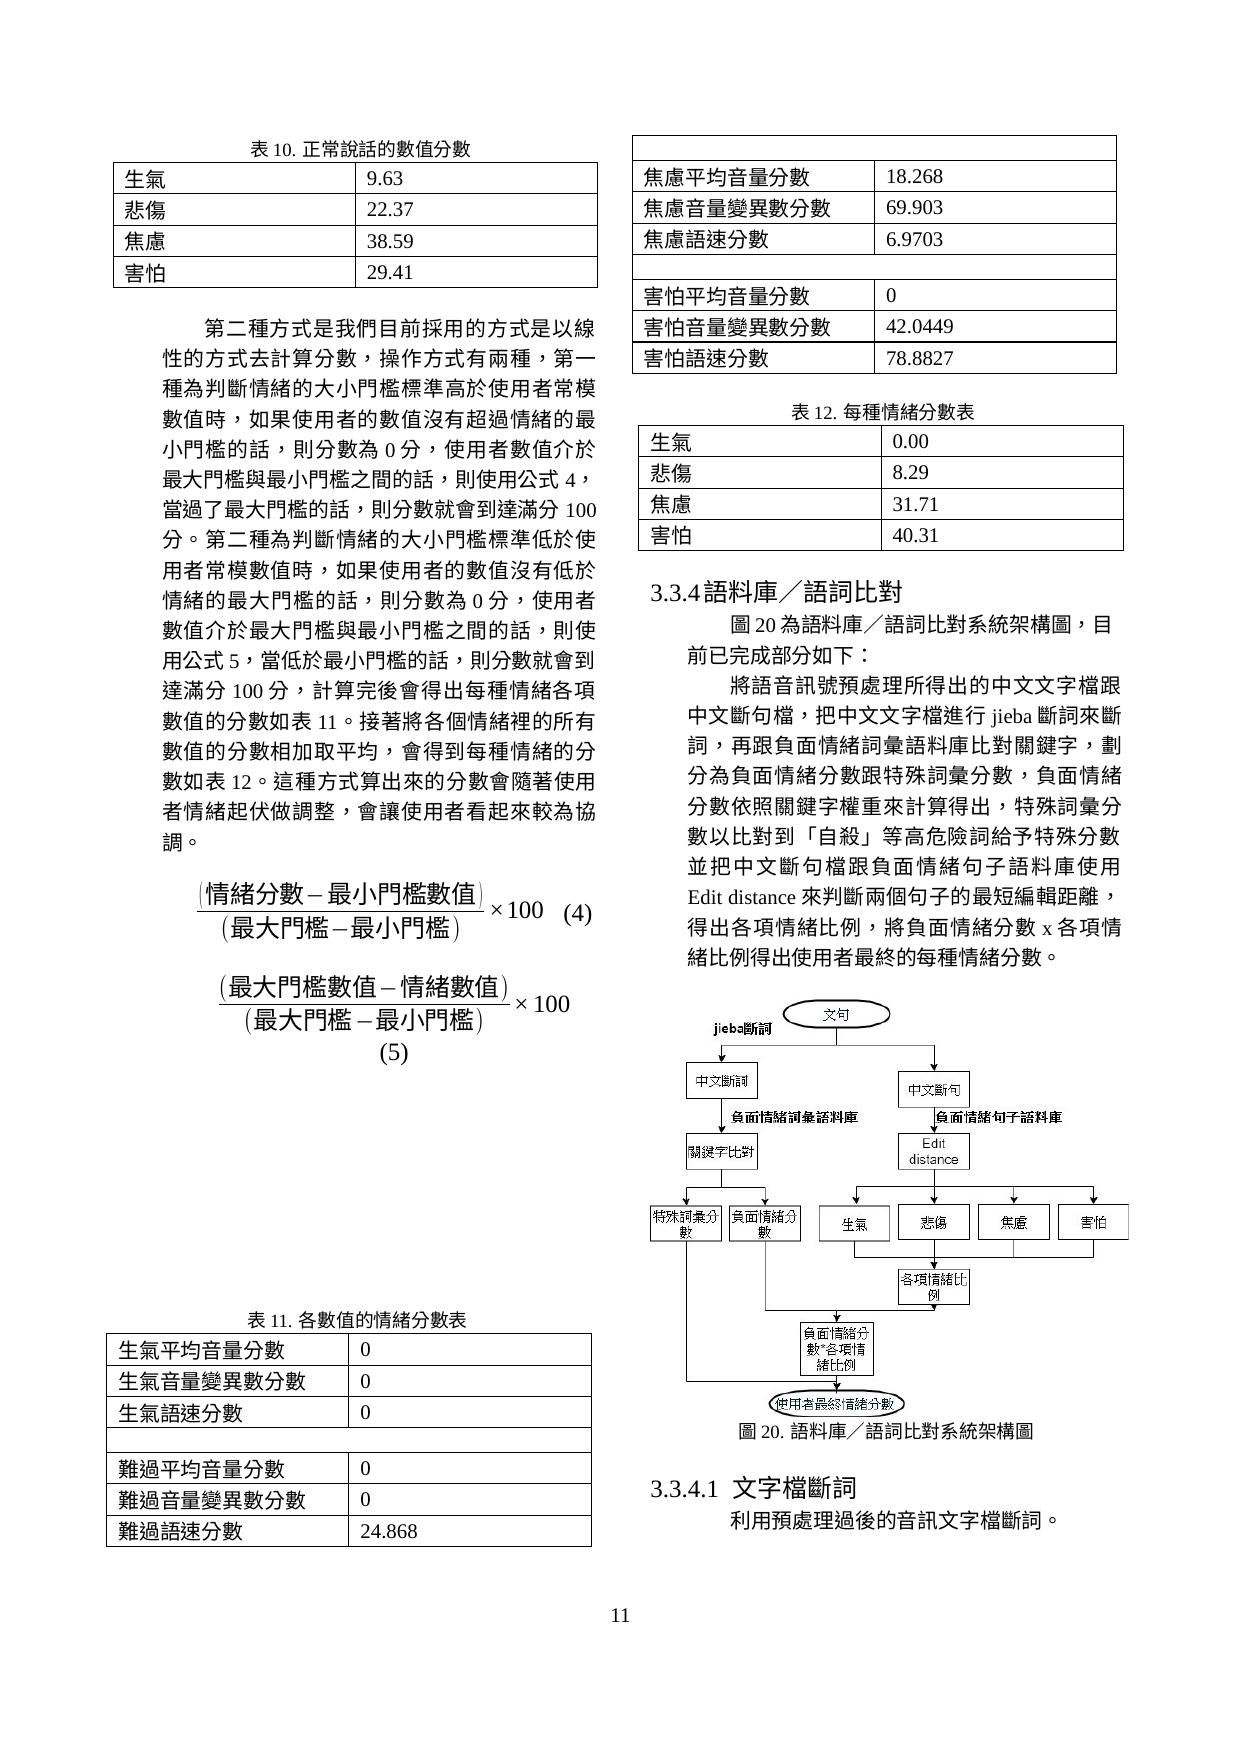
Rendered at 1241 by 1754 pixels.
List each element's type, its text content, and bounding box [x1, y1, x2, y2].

table_cell 24.868 [349, 1516, 591, 1546]
table_cell 生氣語速分數 [107, 1397, 348, 1427]
table_cell [633, 255, 1116, 279]
picture [650, 999, 1129, 1417]
text 表12. 每種情緒分數表 [644, 398, 1122, 425]
table_header 生氣 [114, 163, 355, 193]
table_header 0 [349, 1334, 591, 1364]
table_cell 焦慮平均音量分數 [633, 161, 874, 191]
table_cell 0 [875, 280, 1116, 310]
table_cell 0 [349, 1397, 591, 1427]
table_cell 悲傷 [114, 194, 355, 224]
text 表11. 各數值的情緒分數表 [118, 1306, 596, 1333]
table_cell 難過語速分數 [107, 1516, 348, 1546]
table_cell 18.268 [875, 161, 1116, 191]
table_header 生氣 [639, 426, 881, 456]
table_cell 6.9703 [875, 224, 1116, 254]
list 文字檔斷詞 [650, 1468, 1122, 1504]
table_cell 42.0449 [875, 311, 1116, 341]
table_cell 0 [349, 1484, 591, 1514]
list (4) [191, 880, 596, 944]
table_header 生氣平均音量分數 [107, 1334, 348, 1364]
table_cell 0 [349, 1366, 591, 1396]
table_cell 29.41 [356, 257, 597, 287]
table_header 0.00 [882, 426, 1123, 456]
text 圖20. 語料庫／語詞比對系統架構圖 [650, 1417, 1122, 1444]
text 利用預處理過後的音訊文字檔斷詞。 [687, 1504, 1122, 1535]
table_cell 害怕 [639, 520, 881, 550]
table_cell 78.8827 [875, 343, 1116, 373]
table_cell [633, 136, 1116, 160]
table_cell 38.59 [356, 226, 597, 256]
table_cell 22.37 [356, 194, 597, 224]
table_cell 69.903 [875, 192, 1116, 222]
table_cell 40.31 [882, 520, 1123, 550]
list 圖20為語料庫／語詞比對系統架構圖，目前已完成部分如下： [687, 609, 1122, 669]
table_cell 害怕 [114, 257, 355, 287]
list 將語音訊號預處理所得出的中文文字檔跟中文斷句檔，把中文文字檔進行jieba斷詞來斷詞，再跟負面情緒詞彙語料庫比對關鍵字，劃分為負面情緒分數跟特殊詞彙分數，負面情緒分數依照關鍵字權重來計算得出，特殊詞彙分數以比對到「自殺」等高危險詞給予特殊分數，並把中文斷句檔跟負面情緒句子語料庫使用Edit distance來判斷兩個句子的最短編輯距離，得出各項情緒比例，將負面情緒分數x各項情緒比例得出使用者最終的每種情緒分數。 [687, 669, 1122, 971]
list (5) [191, 973, 596, 1065]
table_cell 焦慮 [639, 489, 881, 519]
list 語料庫／語詞比對 [650, 572, 1122, 609]
list 第二種方式是我們目前採用的方式是以線性的方式去計算分數，操作方式有兩種，第一種為判斷情緒的大小門檻標準高於使用者常模數值時，如果使用者的數值沒有超過情緒的最小門檻的話，則分數為0分，使用者數值介於最大門檻與最小門檻之間的話，則使用公式4，當過了最大門檻的話，則分數就會到達滿分100分。第二種為判斷情緒的大小門檻標準低於使用者常模數值時，如果使用者的數值沒有低於情緒的最大門檻的話，則分數為0分，使用者數值介於最大門檻與最小門檻之間的話，則使用公式5，當低於最小門檻的話，則分數就會到達滿分100分，計算完後會得出每種情緒各項數值的分數如表11。接著將各個情緒裡的所有數值的分數相加取平均，會得到每種情緒的分數如表12。這種方式算出來的分數會隨著使用者情緒起伏做調整，會讓使用者看起來較為協調。 [162, 312, 596, 856]
table_cell 害怕音量變異數分數 [633, 311, 874, 341]
table_cell 生氣音量變異數分數 [107, 1366, 348, 1396]
table_cell 8.29 [882, 457, 1123, 487]
table_cell 害怕語速分數 [633, 343, 874, 373]
table_cell [107, 1428, 591, 1452]
table_cell 焦慮音量變異數分數 [633, 192, 874, 222]
table_cell 焦慮語速分數 [633, 224, 874, 254]
table_cell 害怕平均音量分數 [633, 280, 874, 310]
table_header 9.63 [356, 163, 597, 193]
table_cell 悲傷 [639, 457, 881, 487]
table_cell 難過音量變異數分數 [107, 1484, 348, 1514]
table_cell 0 [349, 1453, 591, 1483]
table_cell 焦慮 [114, 226, 355, 256]
text 表10. 正常說話的數值分數 [124, 135, 596, 162]
table_cell 31.71 [882, 489, 1123, 519]
table_cell 難過平均音量分數 [107, 1453, 348, 1483]
